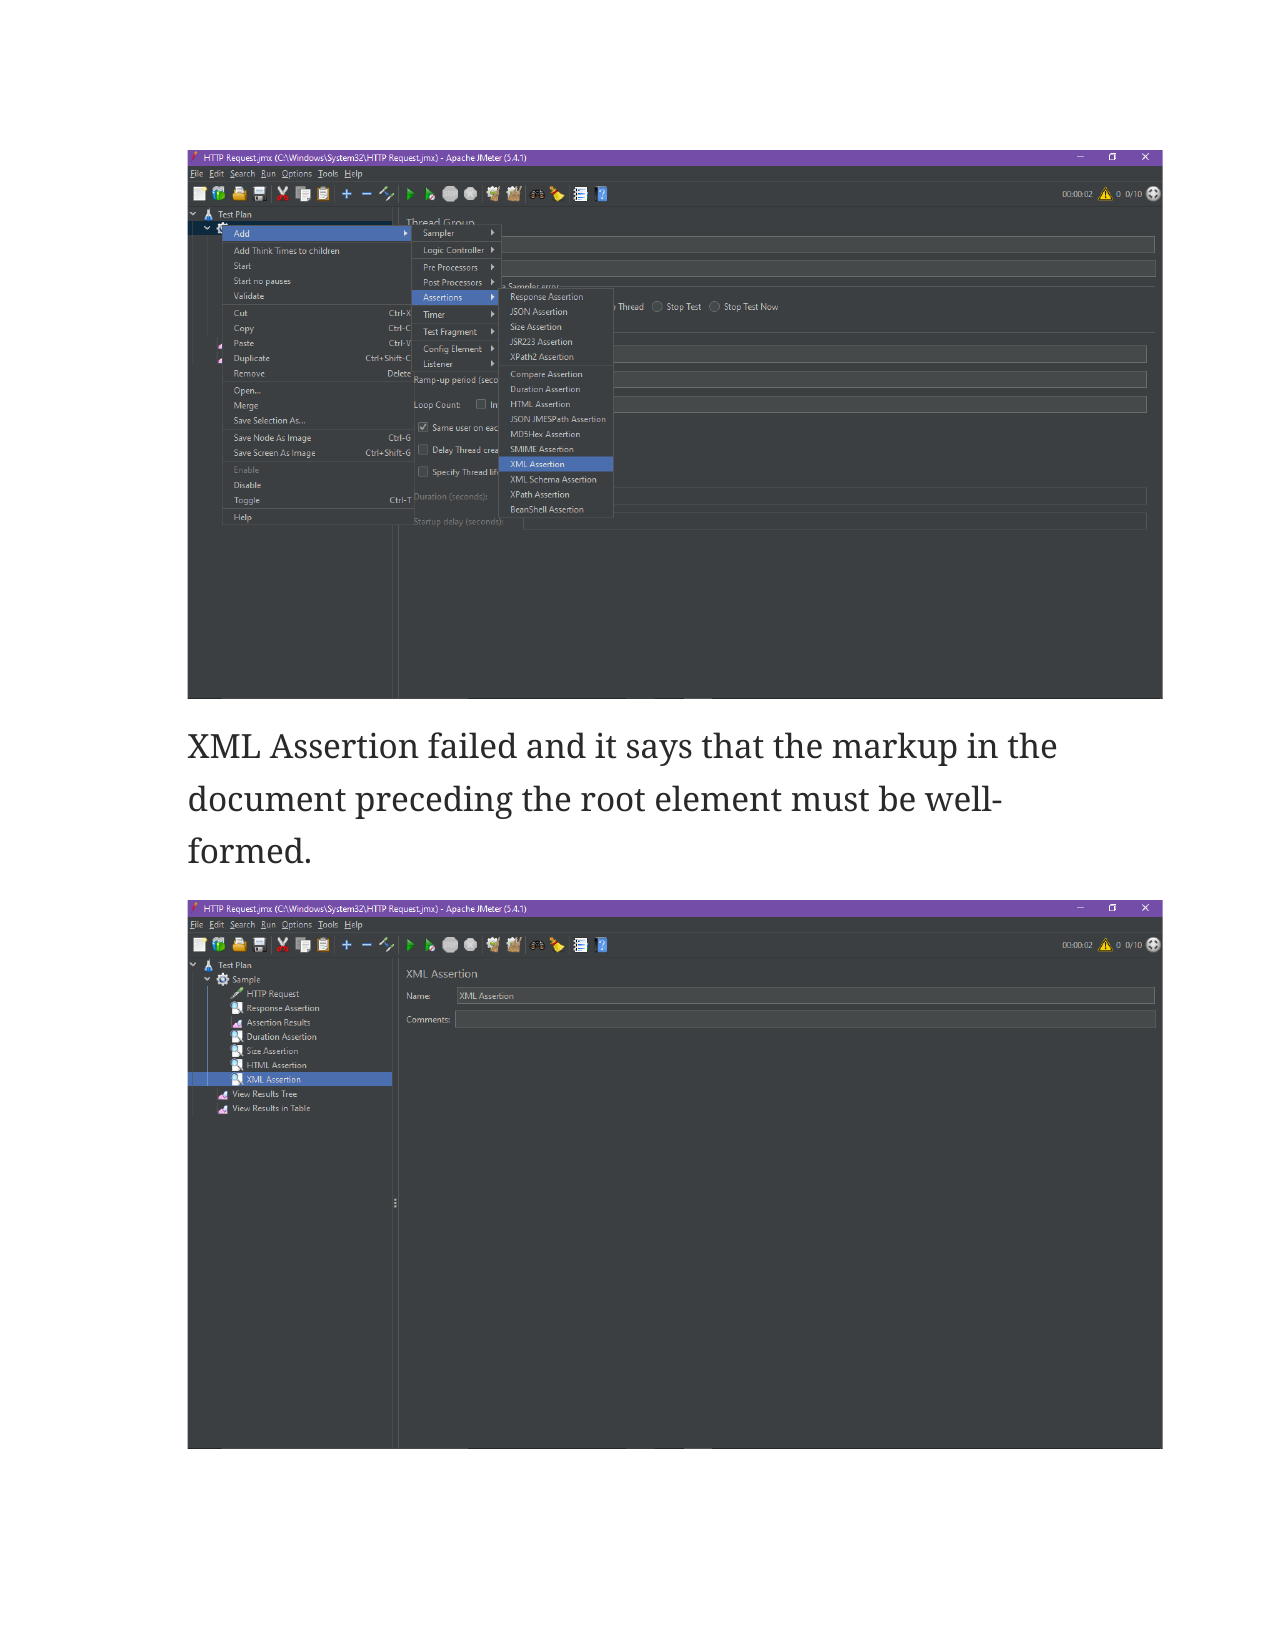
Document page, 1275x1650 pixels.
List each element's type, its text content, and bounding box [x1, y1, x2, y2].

text XML Assertion failed and it says that the markup in the document preceding the root element must be well-formed. [187, 723, 1125, 873]
picture [187, 150, 1163, 699]
picture [187, 900, 1163, 1449]
